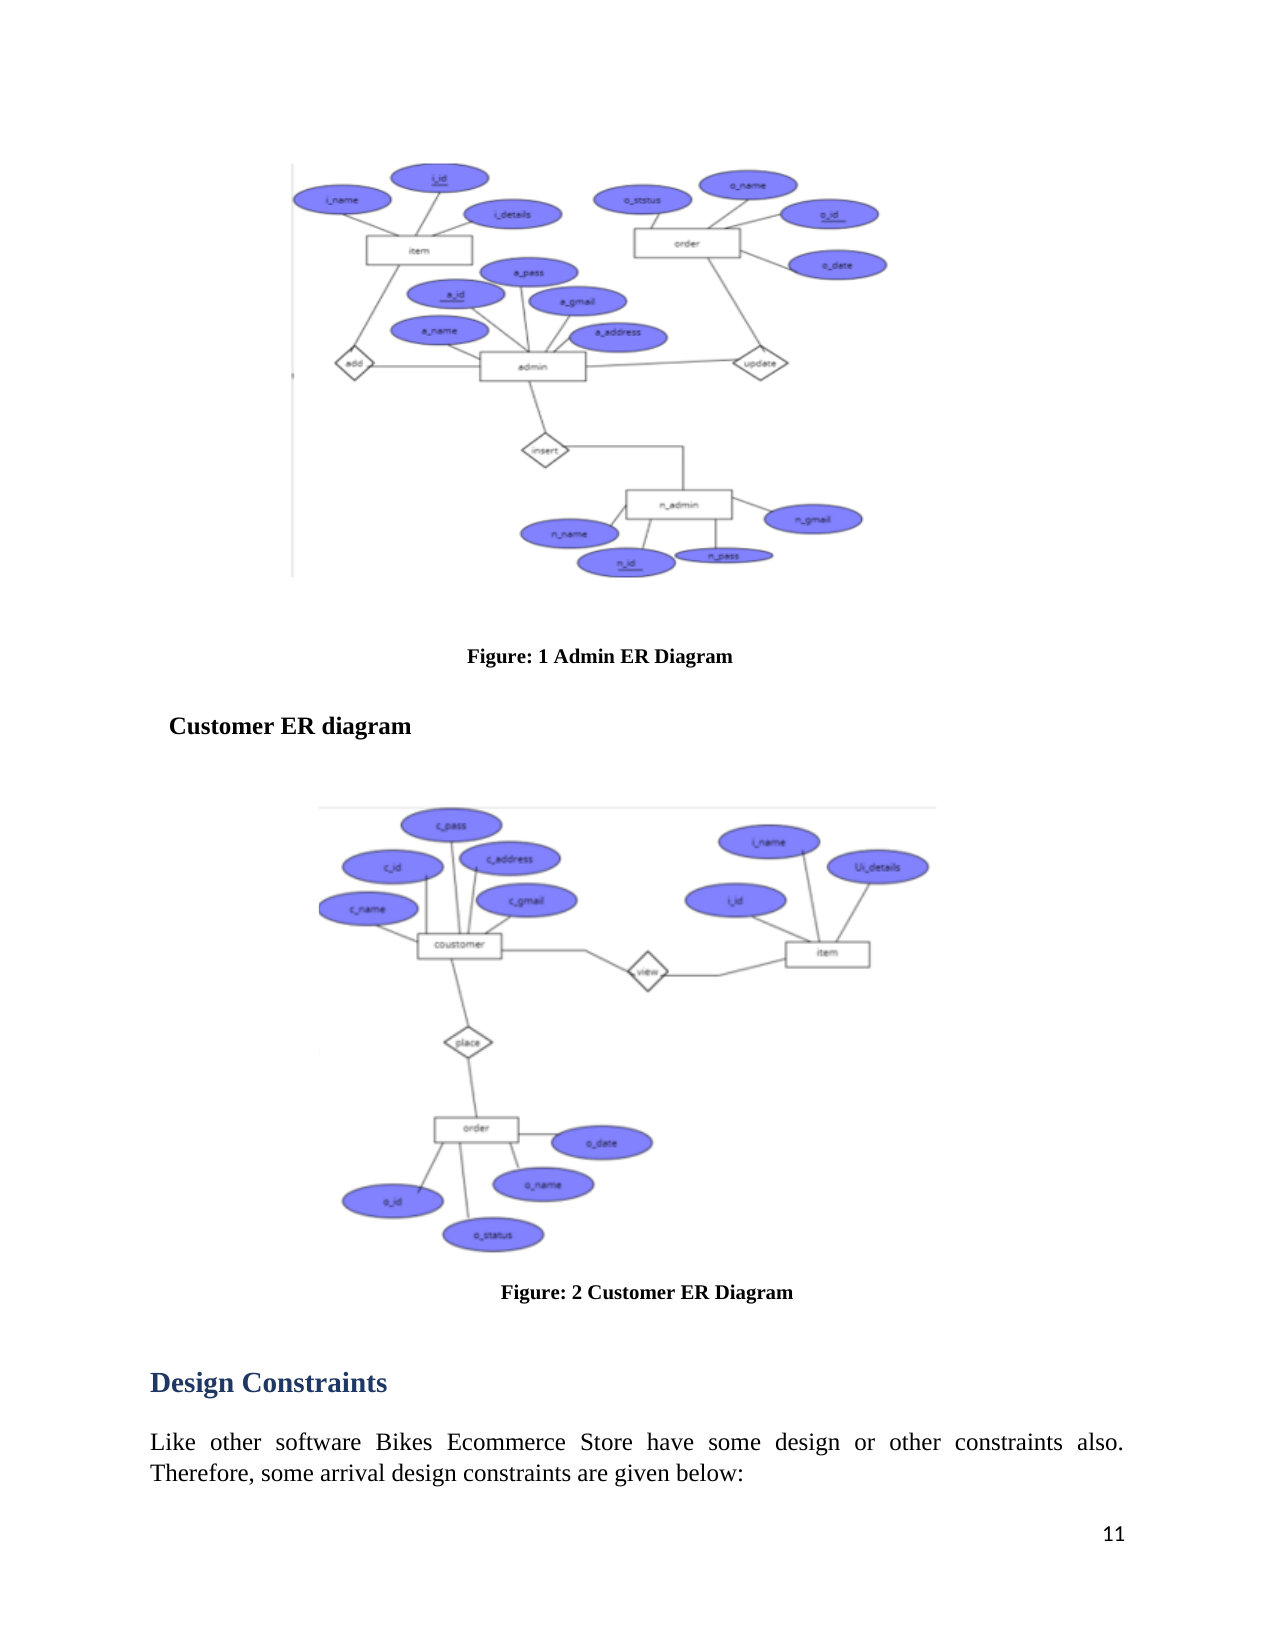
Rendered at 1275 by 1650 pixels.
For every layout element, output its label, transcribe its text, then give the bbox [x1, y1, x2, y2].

text Figure: 2 Customer ER Diagram [150, 1280, 1125, 1304]
picture [318, 806, 957, 1262]
text Like other software Bikes Ecommerce Store have some design or other constraints also. Therefore, some arrival design constraints are given below: [150, 1427, 1125, 1486]
subtitle Design Constraints [150, 1365, 1125, 1399]
text Figure: 1 Admin ER Diagram [150, 644, 1050, 668]
text Customer ER diagram [150, 711, 1125, 740]
picture [287, 150, 919, 619]
